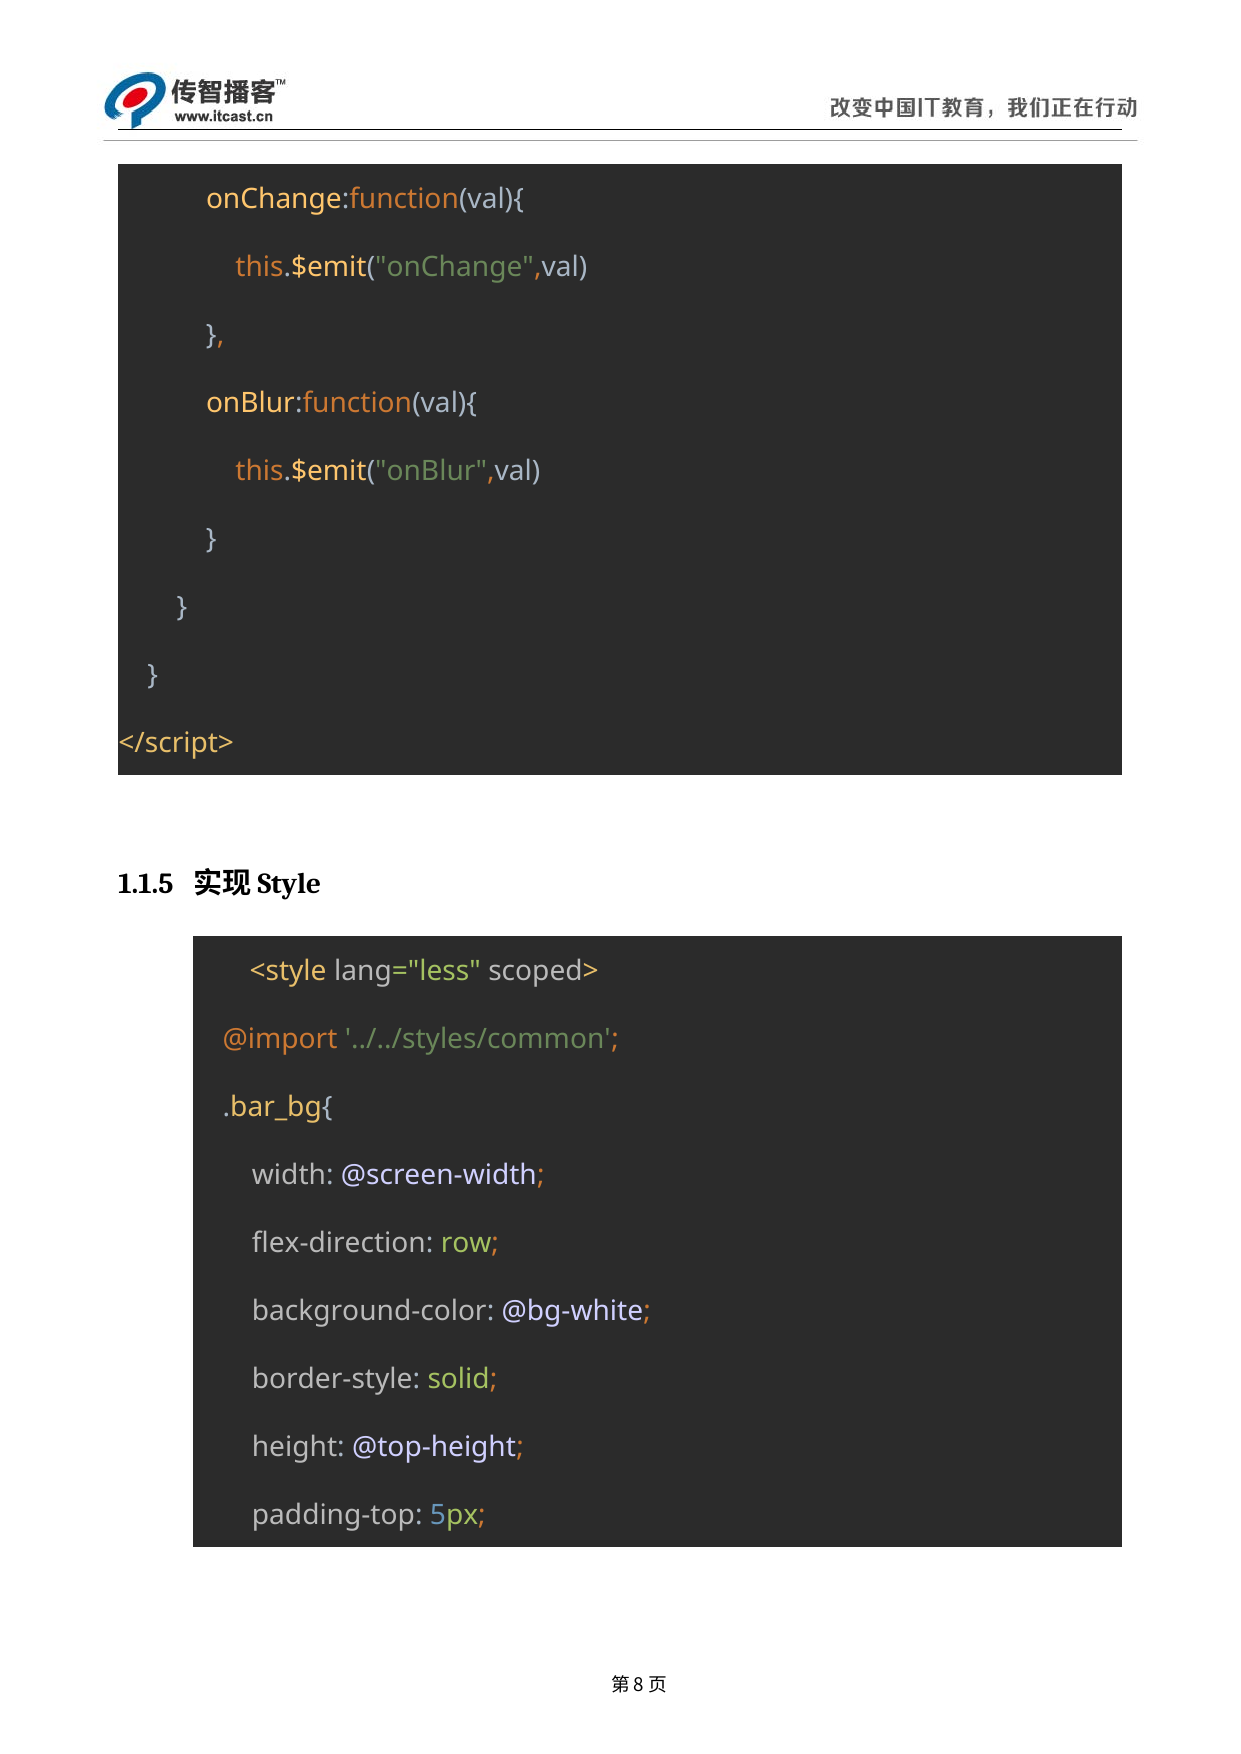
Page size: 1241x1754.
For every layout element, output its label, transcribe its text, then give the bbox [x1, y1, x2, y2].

subtitle 实现Style [118, 847, 1122, 915]
picture [1, 0, 1239, 150]
